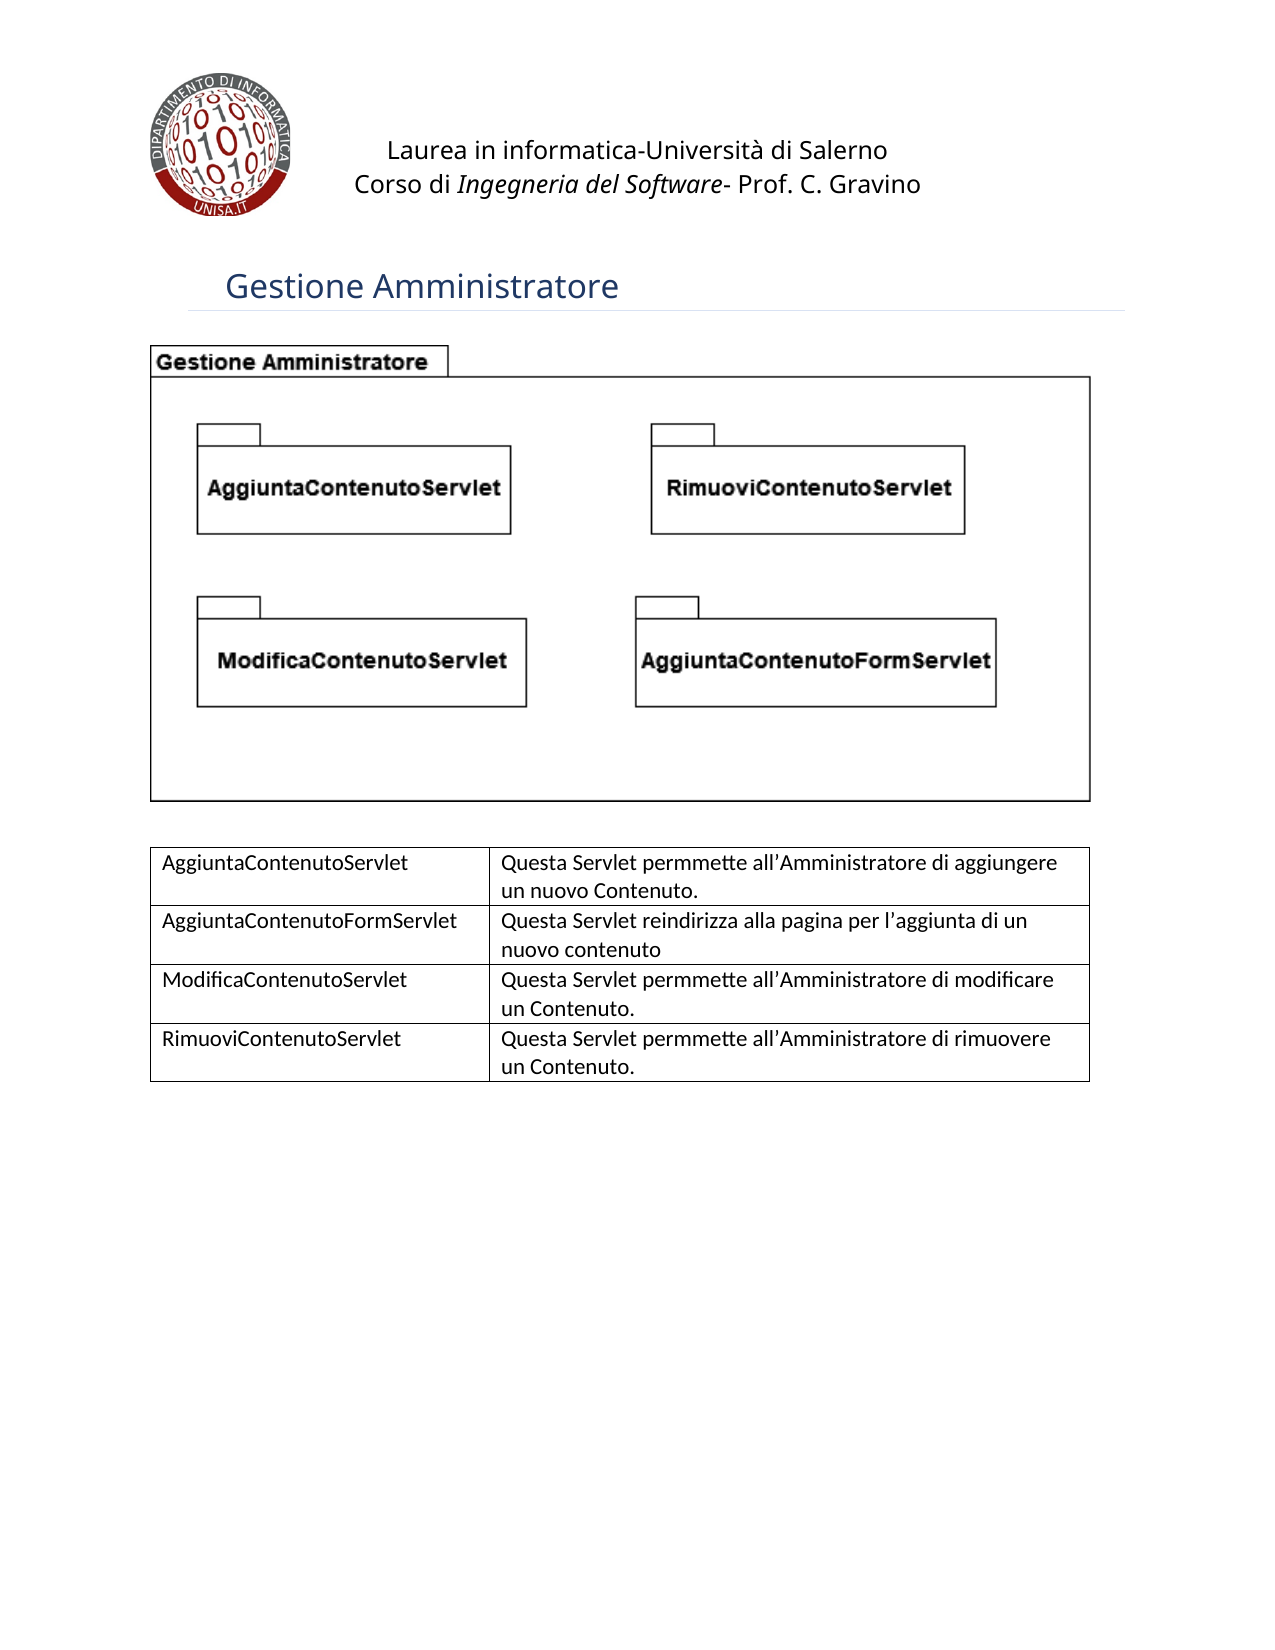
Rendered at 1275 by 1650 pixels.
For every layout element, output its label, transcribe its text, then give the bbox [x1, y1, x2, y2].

picture [150, 345, 1091, 802]
table_cell AggiuntaContenutoFormServlet [151, 906, 489, 964]
table_cell Questa Servlet reindirizza alla pagina per l’aggiunta di un nuovo contenuto [490, 906, 1089, 964]
table_cell ModificaContenutoServlet [151, 965, 489, 1023]
picture [149, 73, 290, 215]
text Gestione Amministratore [187, 262, 1125, 311]
table_header Questa Servlet permmette all’Amministratore di aggiungere un nuovo Contenuto. [490, 848, 1089, 905]
table_header AggiuntaContenutoServlet [151, 848, 489, 905]
table_cell Questa Servlet permmette all’Amministratore di rimuovere un Contenuto. [490, 1024, 1089, 1081]
table_cell Questa Servlet permmette all’Amministratore di modificare un Contenuto. [490, 965, 1089, 1023]
table_cell RimuoviContenutoServlet [151, 1024, 489, 1081]
